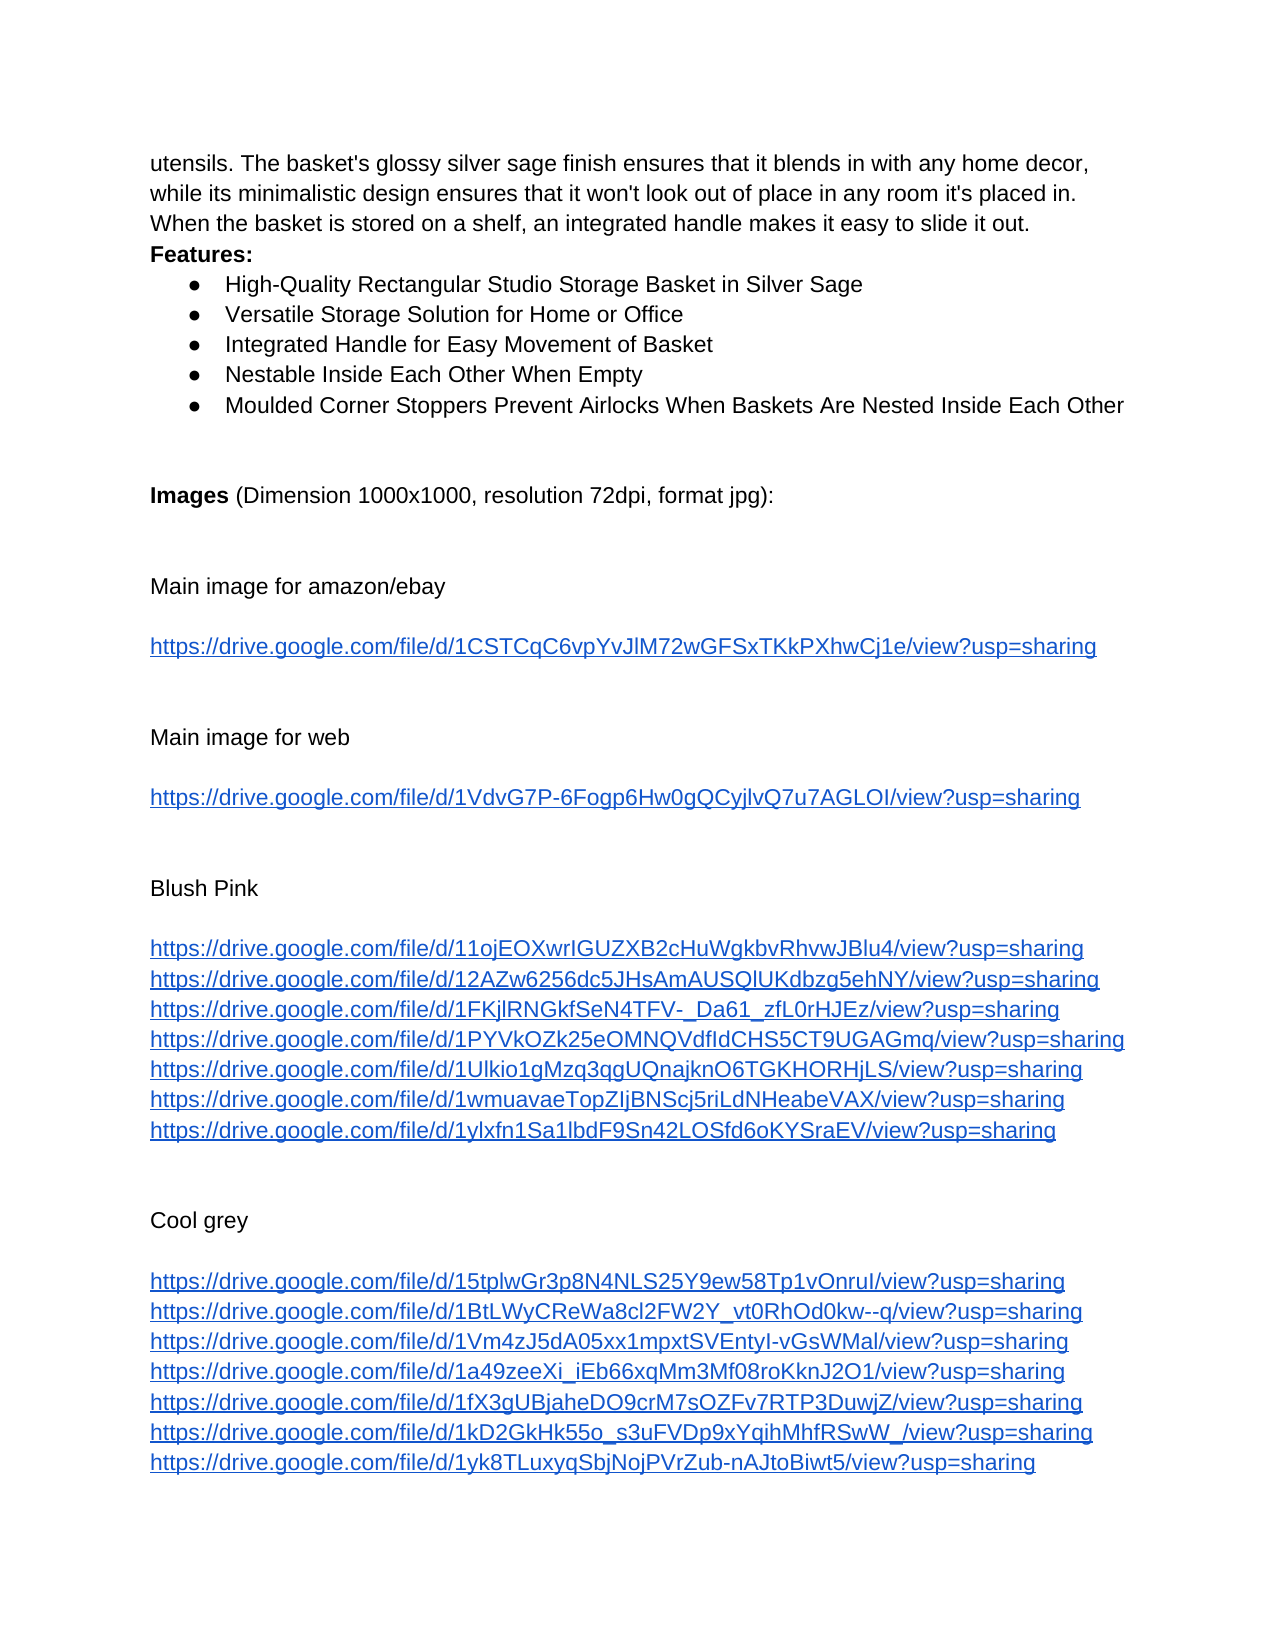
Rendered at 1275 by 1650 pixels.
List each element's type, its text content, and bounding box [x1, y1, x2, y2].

text Cool grey [150, 1207, 1125, 1234]
list Versatile Storage Solution for Home or Office [187, 301, 1125, 327]
text Blush Pink [150, 875, 1125, 901]
text Main image for web [150, 724, 1125, 750]
list Moulded Corner Stoppers Prevent Airlocks When Baskets Are Nested Inside Each Other [187, 392, 1125, 418]
text https://drive.google.com/file/d/1VdvG7P-6Fogp6Hw0gQCyjlvQ7u7AGLOI/view?usp=sharing [150, 784, 1125, 811]
text Features: [150, 241, 1125, 267]
text https://drive.google.com/file/d/1fX3gUBjaheDO9crM7sOZFv7RTP3DuwjZ/view?usp=sharing [150, 1388, 1125, 1415]
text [150, 150, 1125, 237]
text https://drive.google.com/file/d/1PYVkOZk25eOMNQVdfIdCHS5CT9UGAGmq/view?usp=sharing [150, 1026, 1125, 1049]
text https://drive.google.com/file/d/12AZw6256dc5JHsAmAUSQlUKdbzg5ehNY/view?usp=sharing [150, 966, 1125, 992]
text https://drive.google.com/file/d/15tplwGr3p8N4NLS25Y9ew58Tp1vOnruI/view?usp=sharing [150, 1268, 1125, 1294]
text https://drive.google.com/file/d/1FKjlRNGkfSeN4TFV-_Da61_zfL0rHJEz/view?usp=sharing [150, 996, 1125, 1022]
text https://drive.google.com/file/d/1CSTCqC6vpYvJlM72wGFSxTKkPXhwCj1e/view?usp=sharing [150, 633, 1125, 660]
text https://drive.google.com/file/d/1Ulkio1gMzq3qgUQnajknO6TGKHORHjLS/view?usp=sharing [150, 1056, 1125, 1083]
text https://drive.google.com/file/d/1ylxfn1Sa1lbdF9Sn42LOSfd6oKYSraEV/view?usp=sharing [150, 1117, 1125, 1143]
text https://drive.google.com/file/d/1wmuavaeTopZIjBNScj5riLdNHeabeVAX/view?usp=sharing [150, 1086, 1125, 1113]
text Images (Dimension 1000x1000, resolution 72dpi, format jpg): [150, 482, 1125, 509]
text https://drive.google.com/file/d/1yk8TLuxyqSbjNojPVrZub-nAJtoBiwt5/view?usp=sharing [150, 1449, 1125, 1475]
text https://drive.google.com/file/d/1Vm4zJ5dA05xx1mpxtSVEntyI-vGsWMal/view?usp=sharing [150, 1328, 1125, 1354]
text https://drive.google.com/file/d/1BtLWyCReWa8cl2FW2Y_vt0RhOd0kw--q/view?usp=sharing [150, 1298, 1125, 1324]
list Nestable Inside Each Other When Empty [187, 361, 1125, 388]
text https://drive.google.com/file/d/11ojEOXwrIGUZXB2cHuWgkbvRhvwJBlu4/view?usp=sharing [150, 935, 1125, 962]
text https://drive.google.com/file/d/1a49zeeXi_iEb66xqMm3Mf08roKknJ2O1/view?usp=sharing [150, 1358, 1125, 1385]
text Main image for amazon/ebay [150, 573, 1125, 599]
text https://drive.google.com/file/d/1kD2GkHk55o_s3uFVDp9xYqihMhfRSwW_/view?usp=sharing [150, 1419, 1125, 1445]
list Integrated Handle for Easy Movement of Basket [187, 331, 1125, 358]
list High-Quality Rectangular Studio Storage Basket in Silver Sage [187, 271, 1125, 297]
